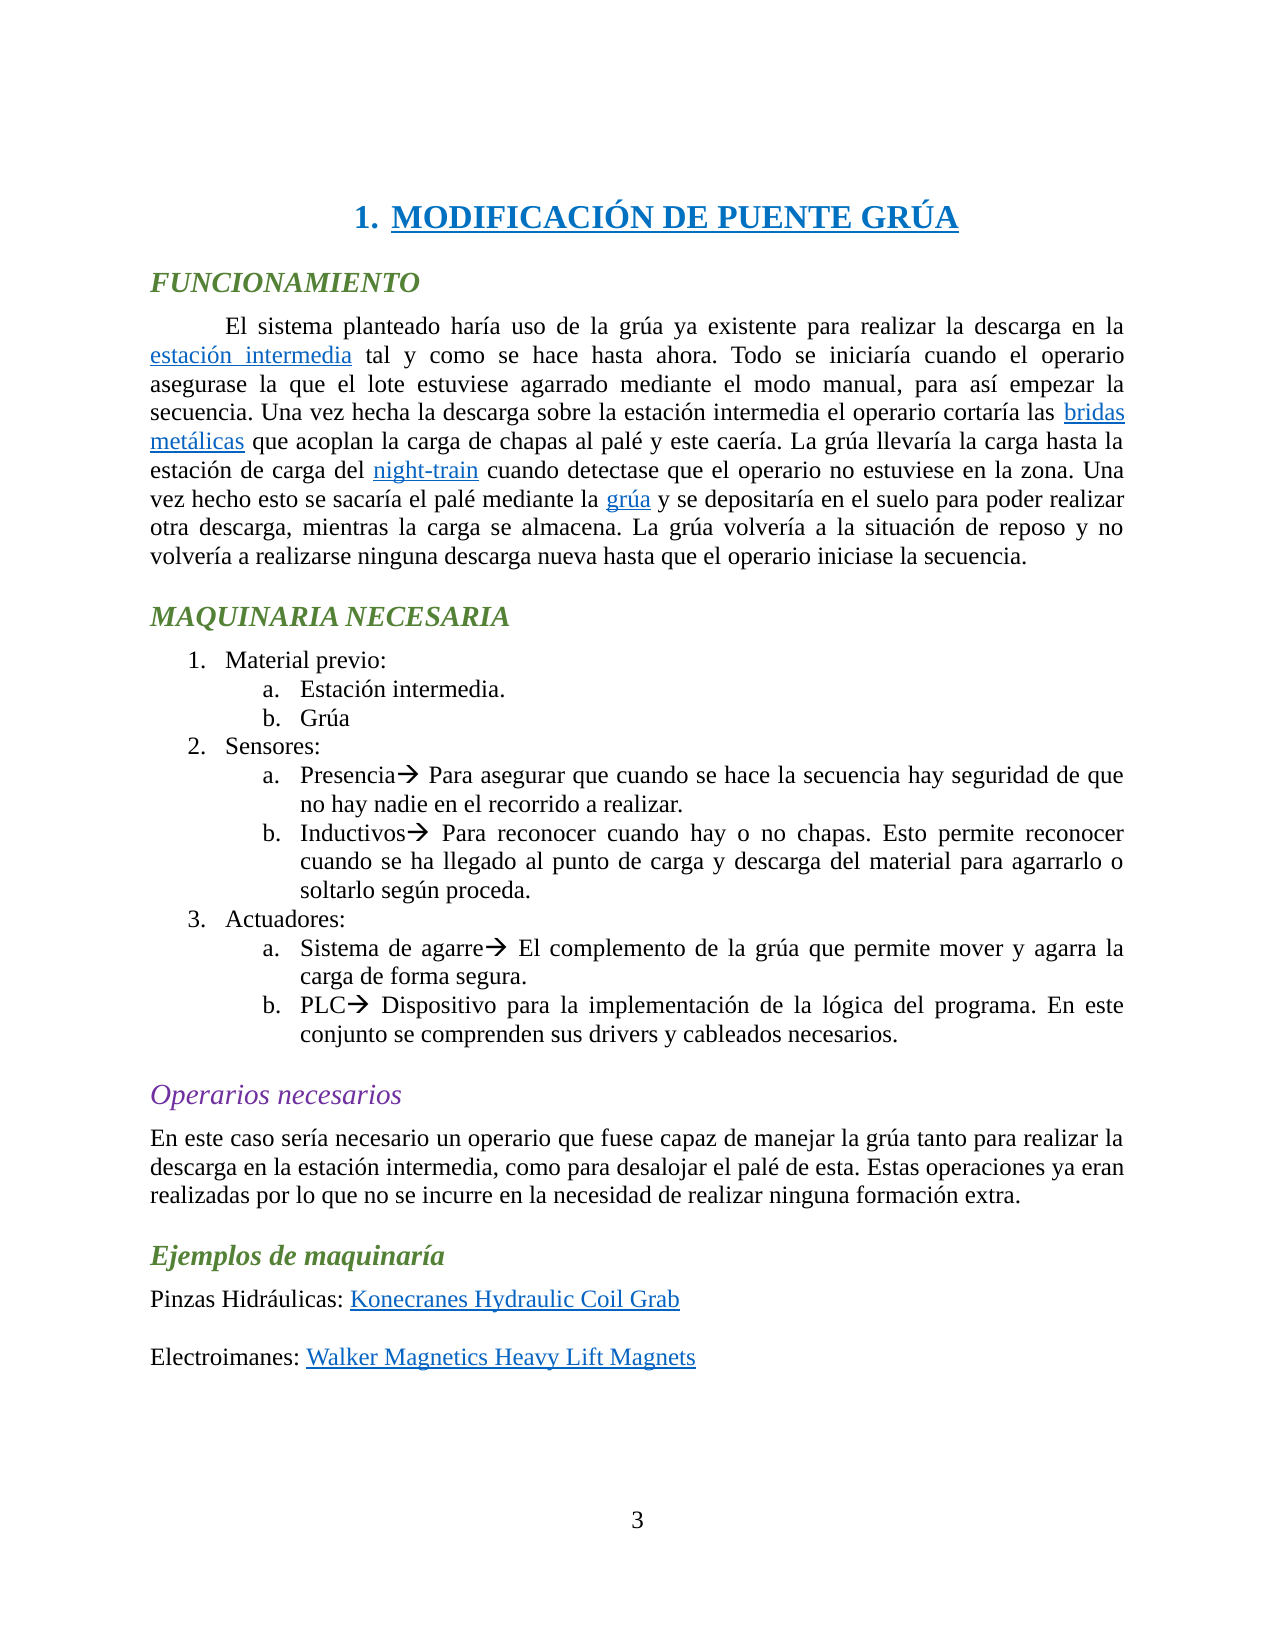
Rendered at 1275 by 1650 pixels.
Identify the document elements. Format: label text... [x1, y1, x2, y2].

list Grúa [262, 703, 1125, 731]
list Sistema de agarre El complemento de la grúa que permite mover y agarra la carga de forma segura. [262, 933, 1125, 990]
subtitle MODIFICACIÓN DE PUENTE GRÚA [187, 198, 1125, 236]
list Actuadores: [187, 904, 1125, 933]
list Presencia Para asegurar que cuando se hace la secuencia hay seguridad de que no hay nadie en el recorrido a realizar. [262, 760, 1125, 818]
list Inductivos Para reconocer cuando hay o no chapas. Esto permite reconocer cuando se ha llegado al punto de carga y descarga del material para agarrarlo o soltarlo según proceda. [262, 818, 1125, 904]
list PLC Dispositivo para la implementación de la lógica del programa. En este conjunto se comprenden sus drivers y cableados necesarios. [262, 990, 1125, 1048]
list Material previo: [187, 645, 1125, 674]
text Pinzas Hidráulicas: Konecranes Hydraulic Coil Grab [150, 1284, 1125, 1313]
text Electroimanes: Walker Magnetics Heavy Lift Magnets [150, 1342, 1125, 1371]
subtitle Operarios necesarios [150, 1077, 1125, 1110]
list Sensores: [187, 731, 1125, 760]
list Estación intermedia. [262, 674, 1125, 703]
text En este caso sería necesario un operario que fuese capaz de manejar la grúa tanto para realizar la descarga en la estación intermedia, como para desalojar el palé de esta. Estas operaciones ya eran realizadas por lo que no se incurre en la necesidad de realizar ninguna formación extra. [150, 1123, 1125, 1209]
subtitle Ejemplos de maquinaría [150, 1238, 1125, 1272]
text El sistema planteado haría uso de la grúa ya existente para realizar la descarga en la estación intermedia tal y como se hace hasta ahora. Todo se iniciaría cuando el operario asegurase la que el lote estuviese agarrado mediante el modo manual, para así empezar la secuencia. Una vez hecha la descarga sobre la estación intermedia el operario cortaría las bridas metálicas que acoplan la carga de chapas al palé y este caería. La grúa llevaría la carga hasta la estación de carga del night-train cuando detectase que el operario no estuviese en la zona. Una vez hecho esto se sacaría el palé mediante la grúa y se depositaría en el suelo para poder realizar otra descarga, mientras la carga se almacena. La grúa volvería a la situación de reposo y no volvería a realizarse ninguna descarga nueva hasta que el operario iniciase la secuencia. [150, 311, 1125, 570]
subtitle MAQUINARIA NECESARIA [150, 599, 1125, 633]
subtitle FUNCIONAMIENTO [150, 265, 1125, 299]
